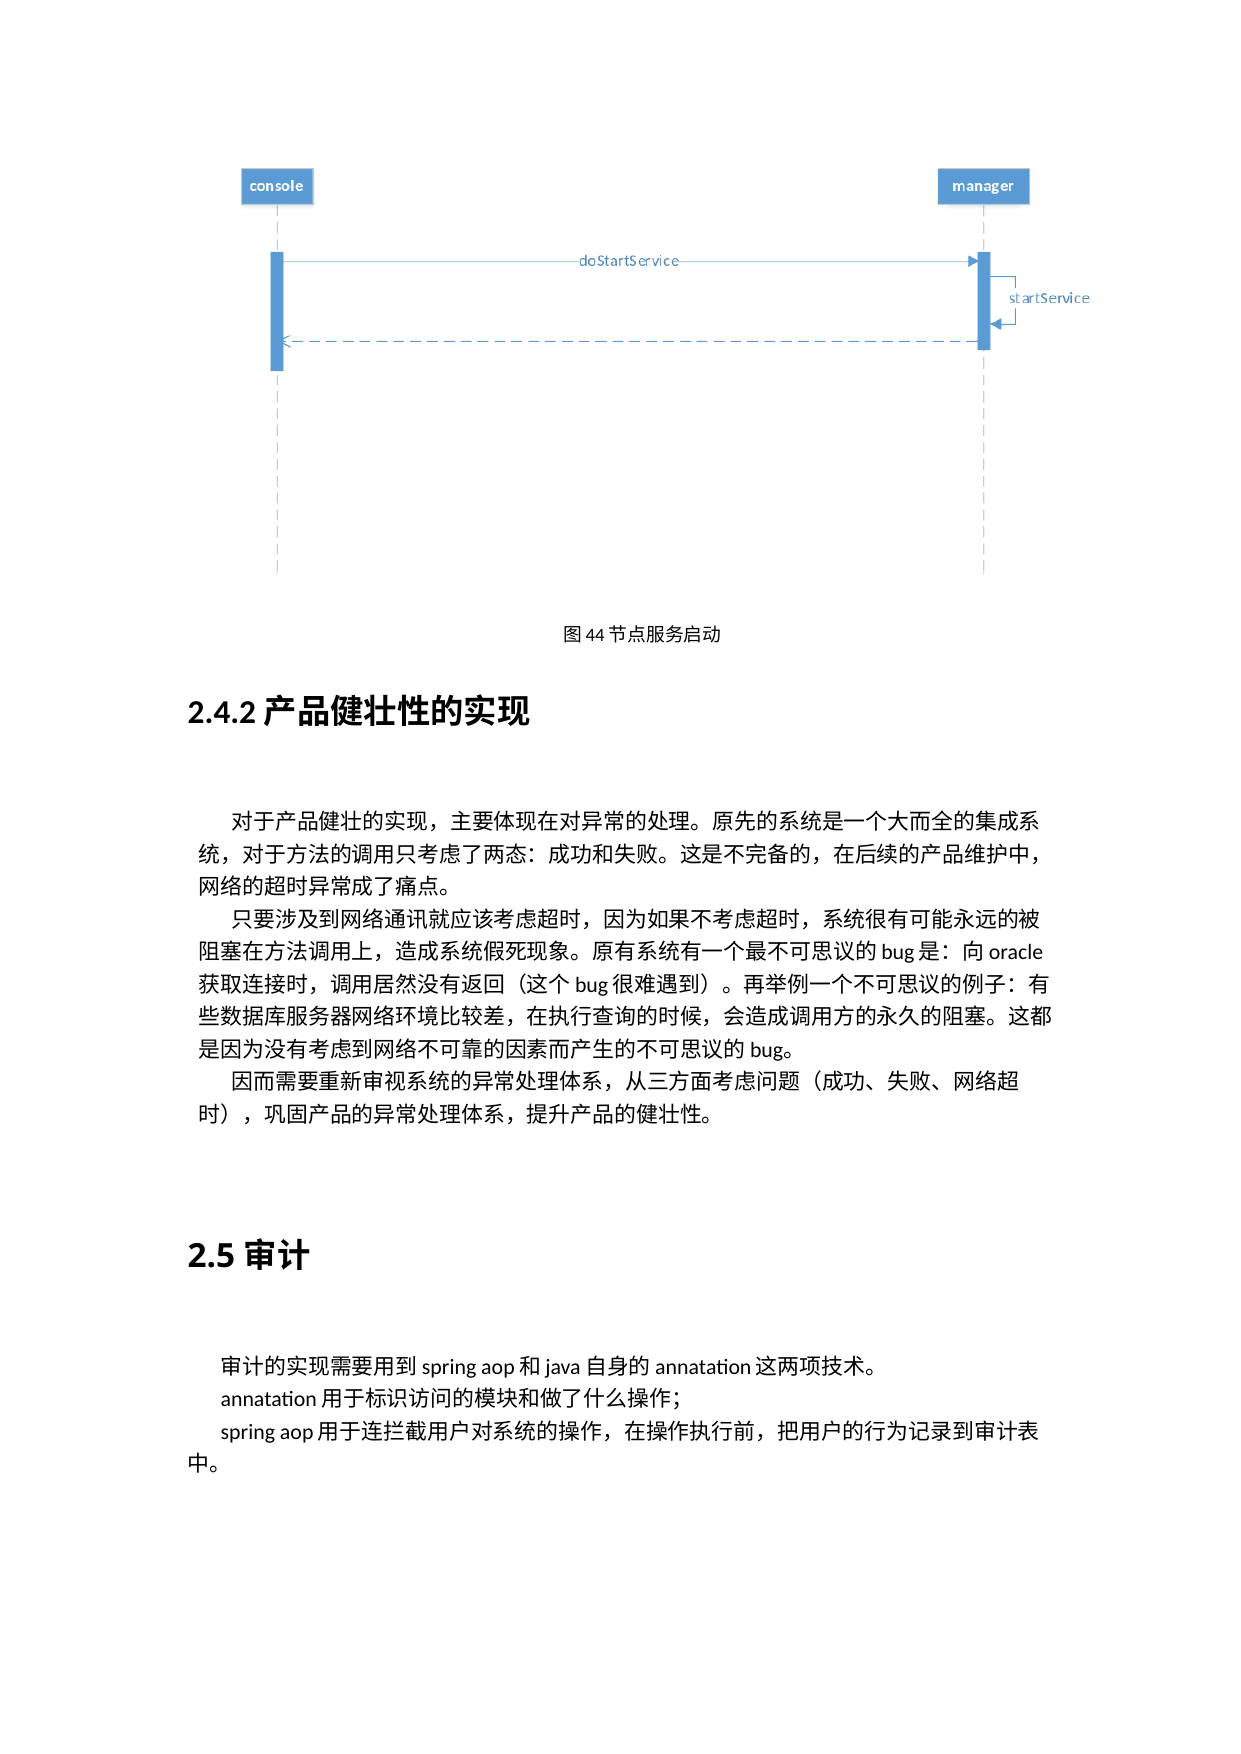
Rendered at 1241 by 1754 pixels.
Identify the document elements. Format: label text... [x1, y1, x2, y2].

text 只要涉及到网络通讯就应该考虑超时，因为如果不考虑超时，系统很有可能永远的被阻塞在方法调用上，造成系统假死现象。原有系统有一个最不可思议的bug是：向oracle获取连接时，调用居然没有返回（这个bug很难遇到）。再举例一个不可思议的例子：有些数据库服务器网络环境比较差，在执行查询的时候，会造成调用方的永久的阻塞。这都是因为没有考虑到网络不可靠的因素而产生的不可思议的bug。 [198, 901, 1053, 1064]
text annatation用于标识访问的模块和做了什么操作； [187, 1381, 1053, 1413]
text spring aop用于连拦截用户对系统的操作，在操作执行前，把用户的行为记录到审计表中。 [187, 1413, 1053, 1478]
text 图44 节点服务启动 [231, 162, 1053, 649]
text 因而需要重新审视系统的异常处理体系，从三方面考虑问题（成功、失败、网络超时），巩固产品的异常处理体系，提升产品的健壮性。 [198, 1064, 1053, 1129]
text 审计的实现需要用到spring aop和java自身的annatation这两项技术。 [187, 1348, 1053, 1381]
subtitle 2.5 审计 [187, 1221, 1053, 1286]
subtitle 2.4.2 产品健壮性的实现 [187, 677, 1053, 742]
text 对于产品健壮的实现，主要体现在对异常的处理。原先的系统是一个大而全的集成系统，对于方法的调用只考虑了两态：成功和失败。这是不完备的，在后续的产品维护中，网络的超时异常成了痛点。 [198, 804, 1053, 901]
